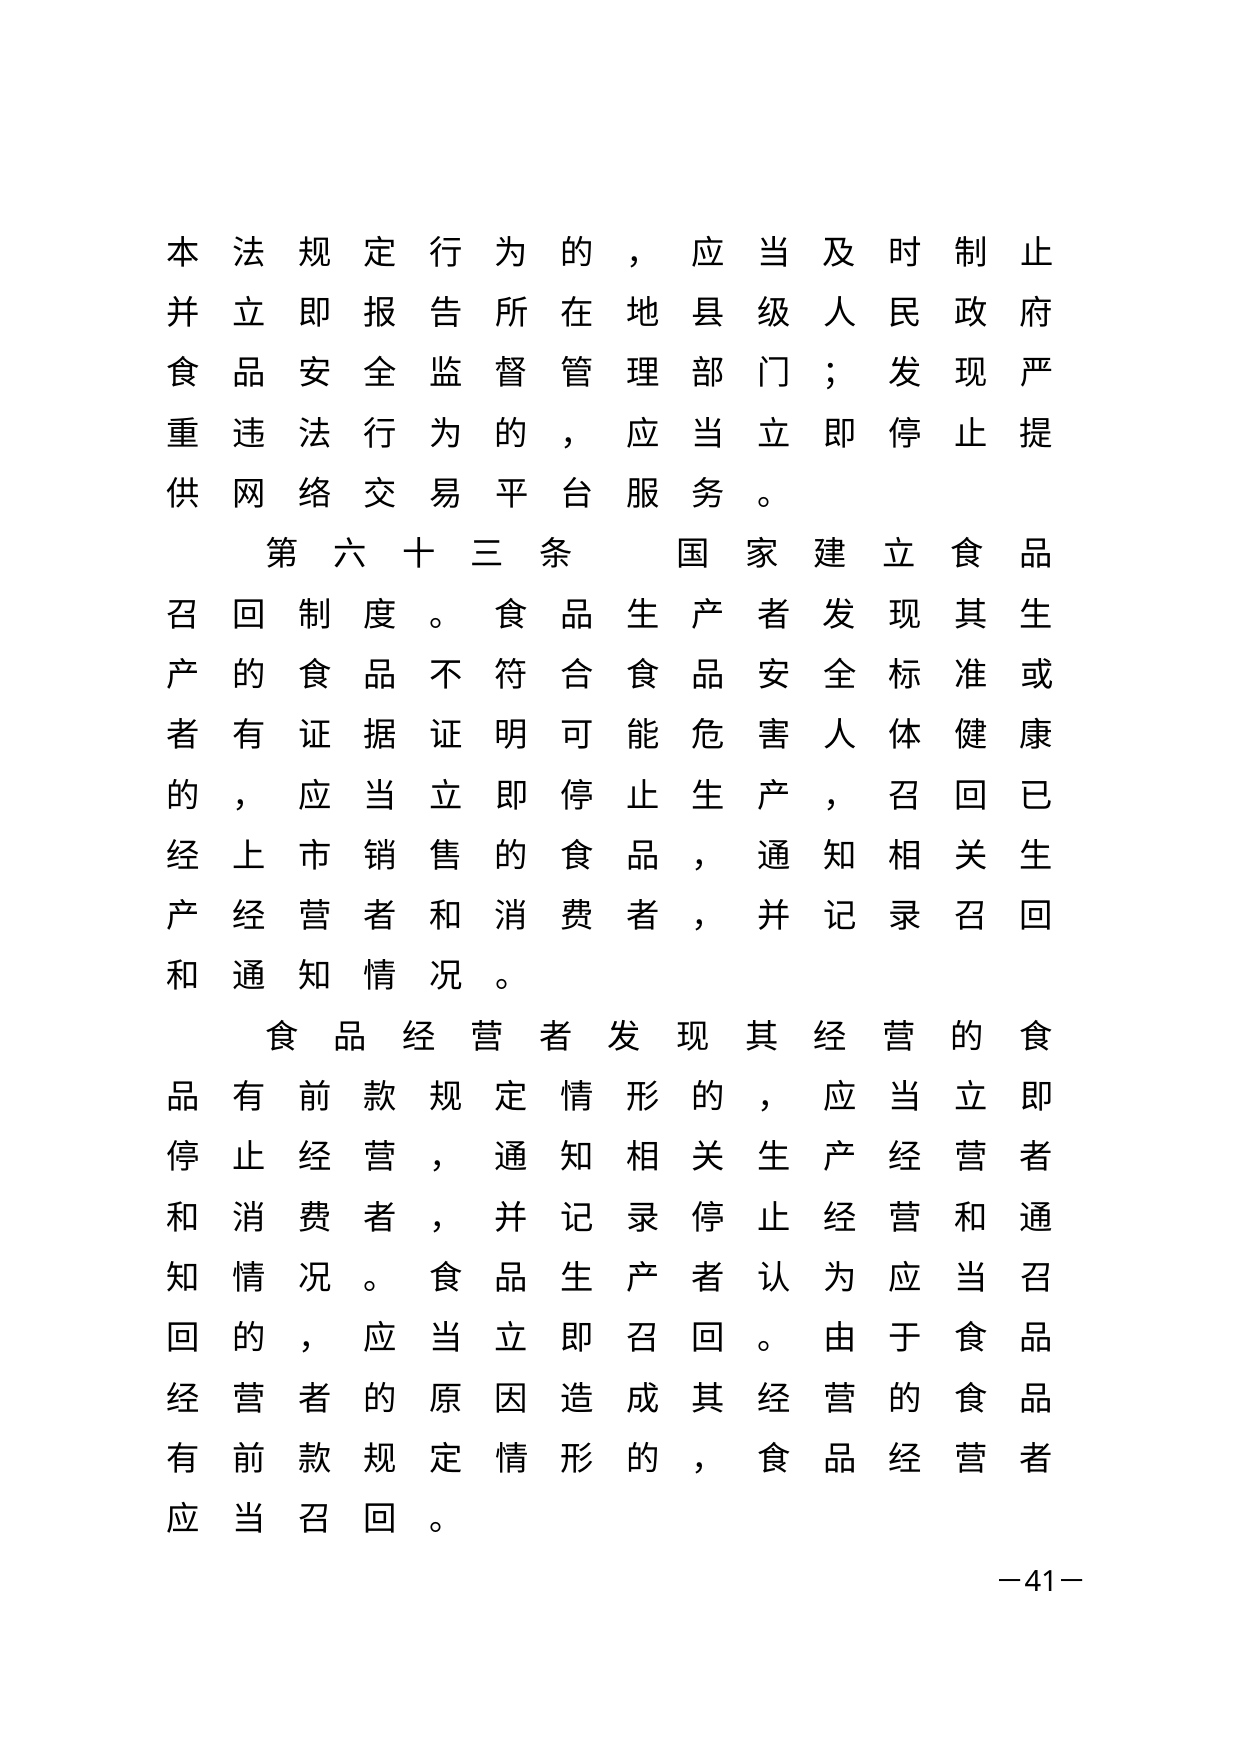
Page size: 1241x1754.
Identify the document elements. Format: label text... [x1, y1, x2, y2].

text 网络食品交易第三方平台提供者发现入网食品经营者有违反本法规定行为的，应当及时制止并立即报告所在地县级人民政府食品安全监督管理部门；发现严重违法行为的，应当立即停止提供网络交易平台服务。 [167, 219, 1085, 521]
text 第六十三条 国家建立食品召回制度。食品生产者发现其生产的食品不符合食品安全标准或者有证据证明可能危害人体健康的，应当立即停止生产，召回已经上市销售的食品，通知相关生产经营者和消费者，并记录召回和通知情况。 [167, 521, 1085, 1003]
text 食品经营者发现其经营的食品有前款规定情形的，应当立即停止经营，通知相关生产经营者和消费者，并记录停止经营和通知情况。食品生产者认为应当召回的，应当立即召回。由于食品经营者的原因造成其经营的食品有前款规定情形的，食品经营者应当召回。 [167, 1003, 1085, 1546]
